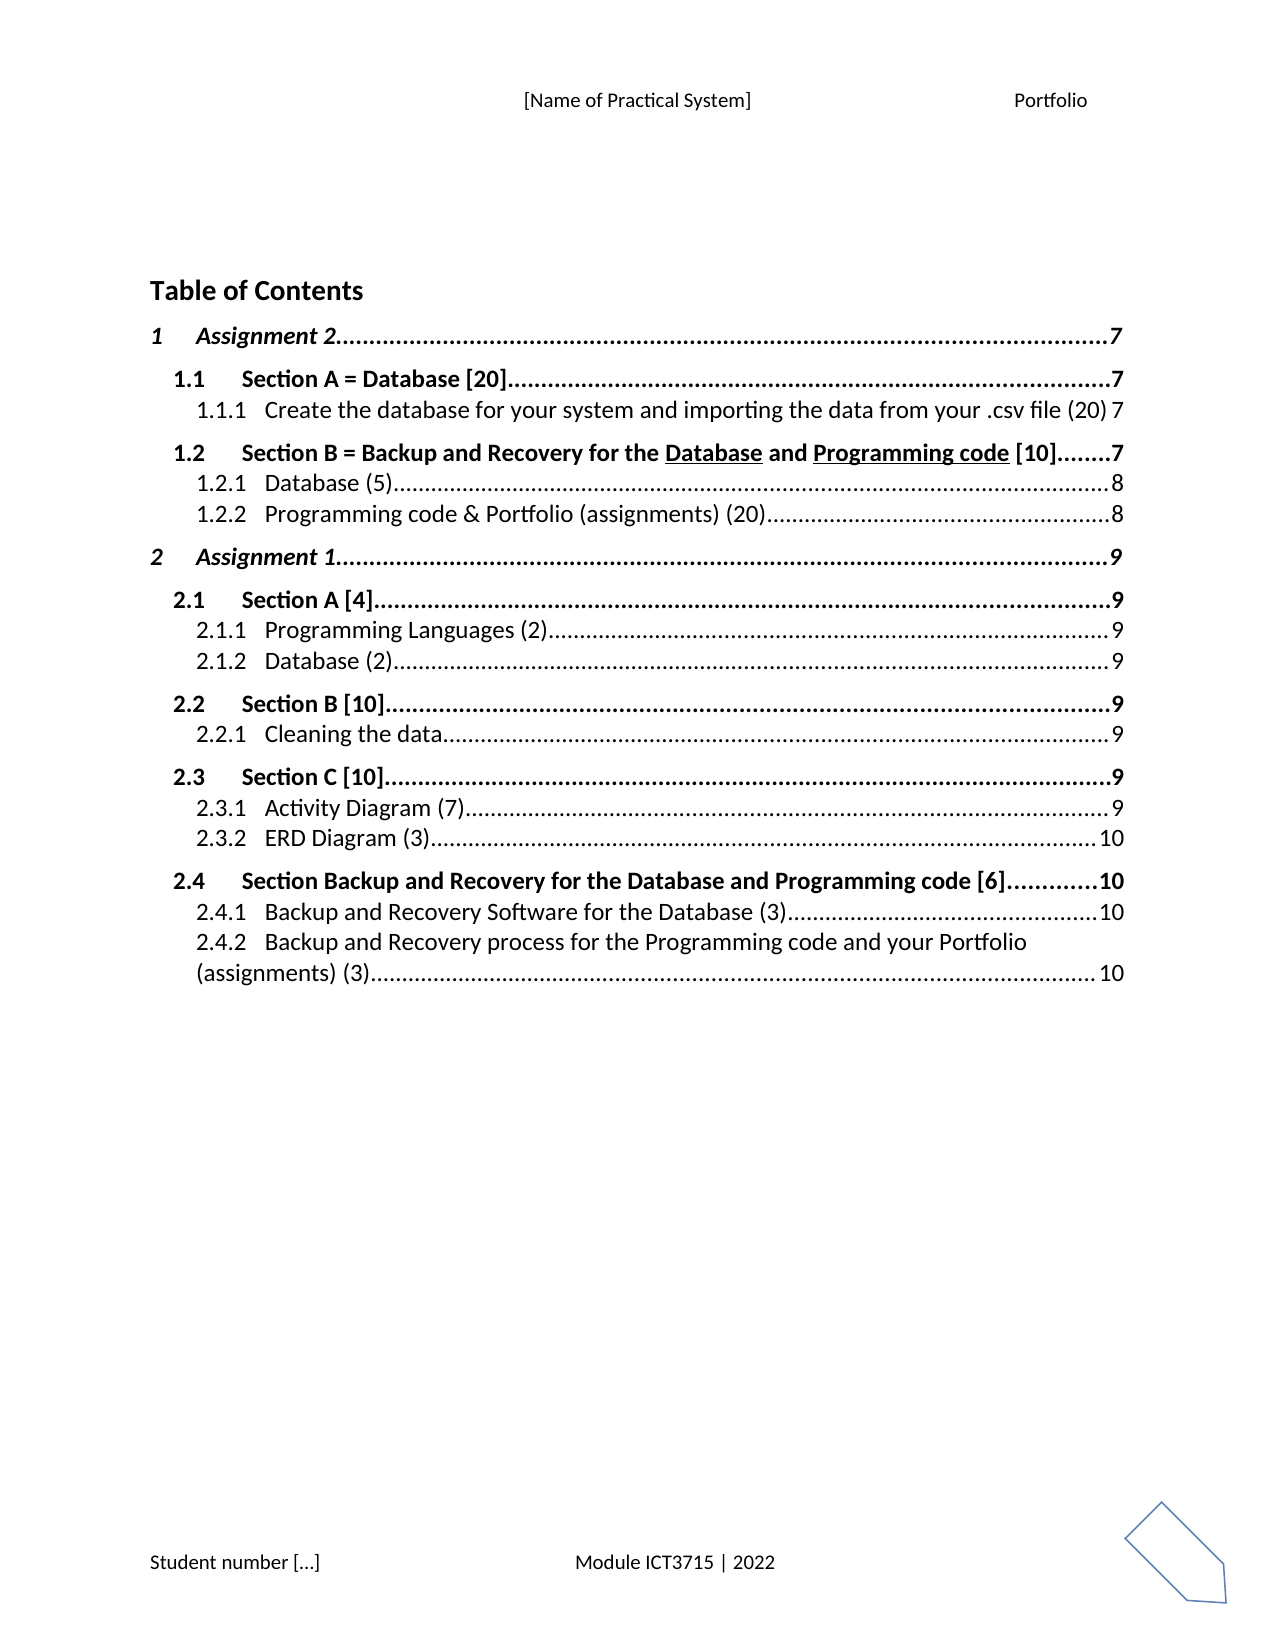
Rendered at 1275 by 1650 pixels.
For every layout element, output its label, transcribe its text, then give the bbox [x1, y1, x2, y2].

text 2.1.1 Programming Languages (2) 9 [196, 614, 1125, 645]
text 1.2 Section B = Backup and Recovery for the Database and Programming code [10] 7 [173, 437, 1125, 467]
text 2.3.2 ERD Diagram (3) 10 [196, 822, 1125, 853]
text 2.4.1 Backup and Recovery Software for the Database (3) 10 [196, 896, 1125, 927]
text 2.3.1 Activity Diagram (7) 9 [196, 792, 1125, 822]
text 2.4 Section Backup and Recovery for the Database and Programming code [6] 10 [173, 866, 1125, 896]
text 1.2.1 Database (5) 8 [196, 467, 1125, 498]
text 2.1 Section A [4] 9 [173, 584, 1125, 614]
text 2 Assignment 1 9 [150, 541, 1125, 571]
text 2.2 Section B [10] 9 [173, 688, 1125, 718]
text 2.1.2 Database (2) 9 [196, 645, 1125, 675]
text 1.1 Section A = Database [20] 7 [173, 363, 1125, 394]
subtitle Table of Contents [150, 272, 1125, 308]
text 1.2.2 Programming code & Portfolio (assignments) (20) 8 [196, 498, 1125, 528]
text 2.4.2 Backup and Recovery process for the Programming code and your Portfolio (assignments) (3) 10 [196, 927, 1125, 988]
text 1 Assignment 2 7 [150, 320, 1125, 351]
text 2.3 Section C [10] 9 [173, 761, 1125, 792]
text 2.2.1 Cleaning the data 9 [196, 718, 1125, 749]
text 1.1.1 Create the database for your system and importing the data from your .csv file (20) 7 [196, 394, 1125, 424]
